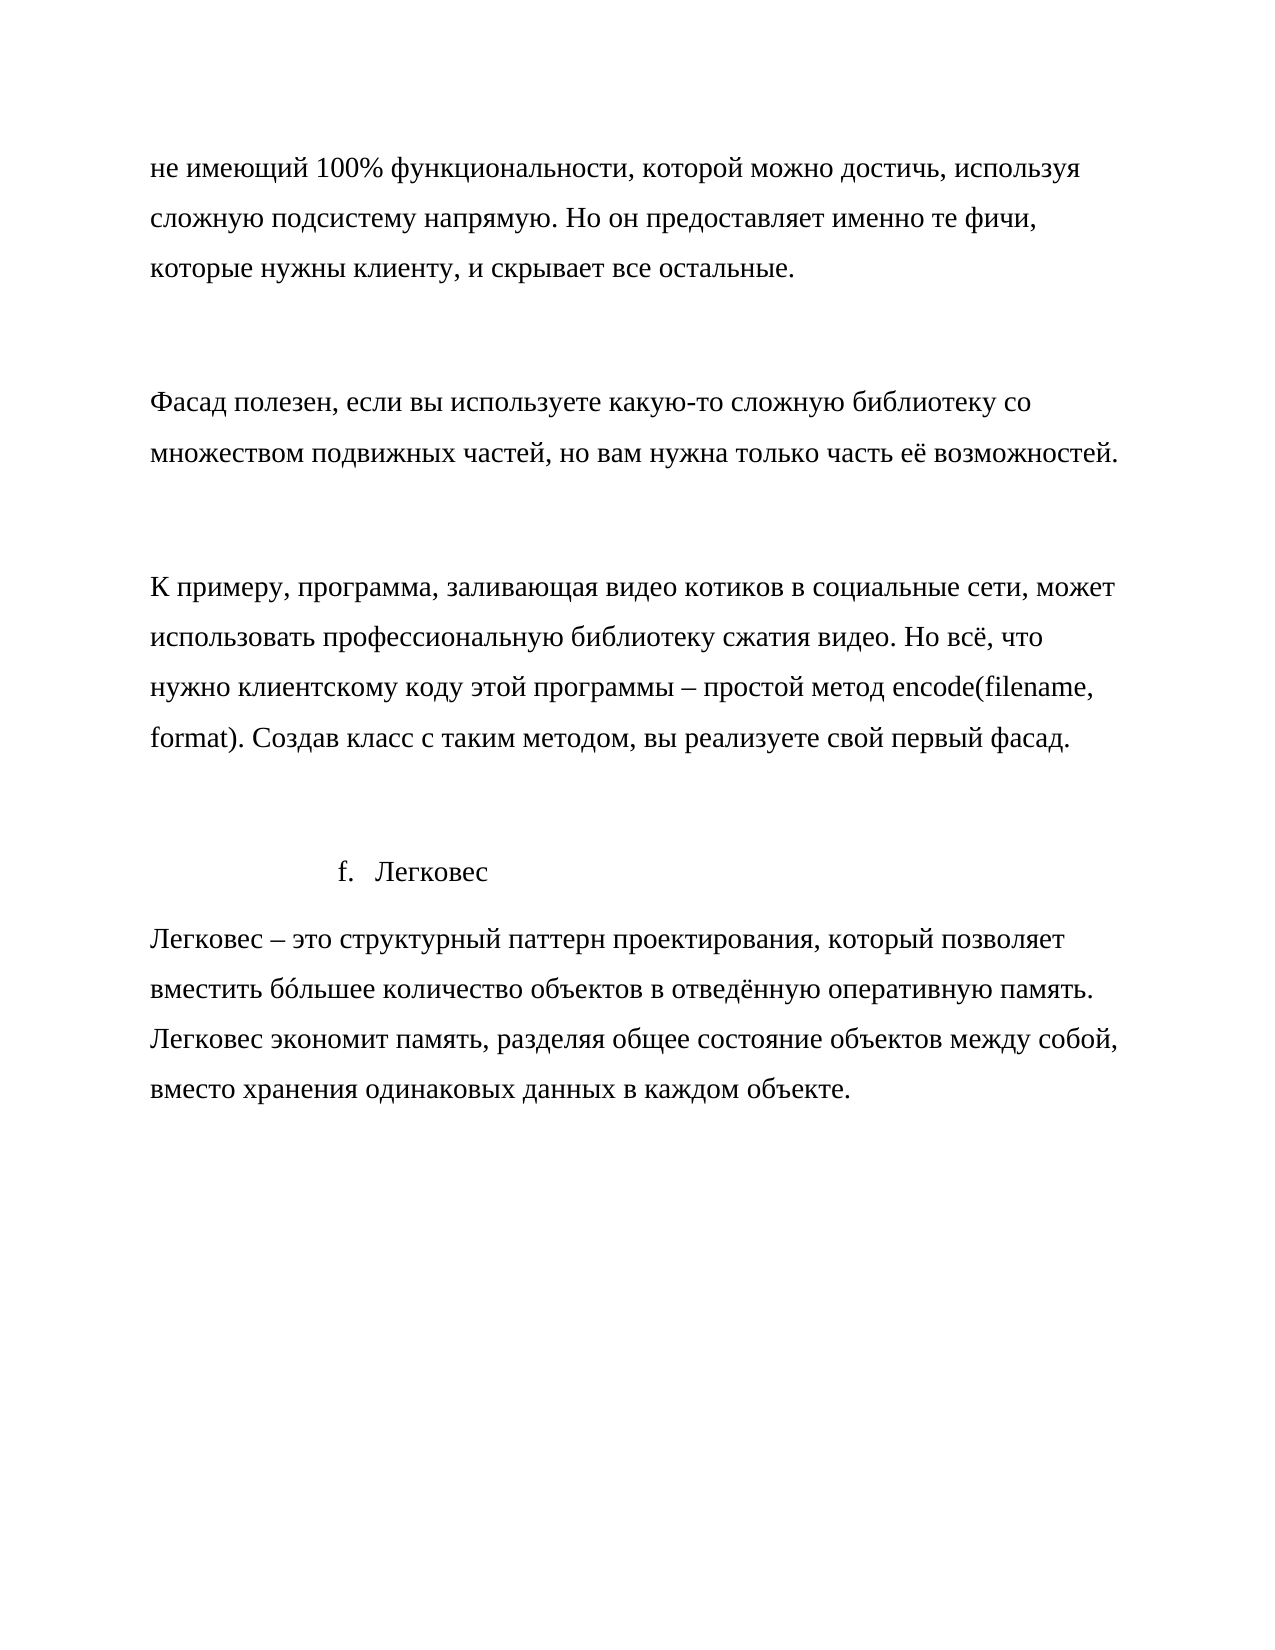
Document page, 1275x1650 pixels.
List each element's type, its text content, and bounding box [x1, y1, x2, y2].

list Легковес [337, 854, 1125, 887]
text К примеру, программа, заливающая видео котиков в социальные сети, может использовать профессиональную библиотеку сжатия видео. Но всё, что нужно клиентскому коду этой программы – простой метод encode(filename, format). Создав класс с таким методом, вы реализуете свой первый фасад. [150, 569, 1125, 753]
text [150, 150, 1125, 284]
text Фасад полезен, если вы используете какую-то сложную библиотеку со множеством подвижных частей, но вам нужна только часть её возможностей. [150, 384, 1125, 468]
text Легковес – это структурный паттерн проектирования, который позволяет вместить бóльшее количество объектов в отведённую оперативную память. Легковес экономит память, разделяя общее состояние объектов между собой, вместо хранения одинаковых данных в каждом объекте. [150, 921, 1125, 1105]
